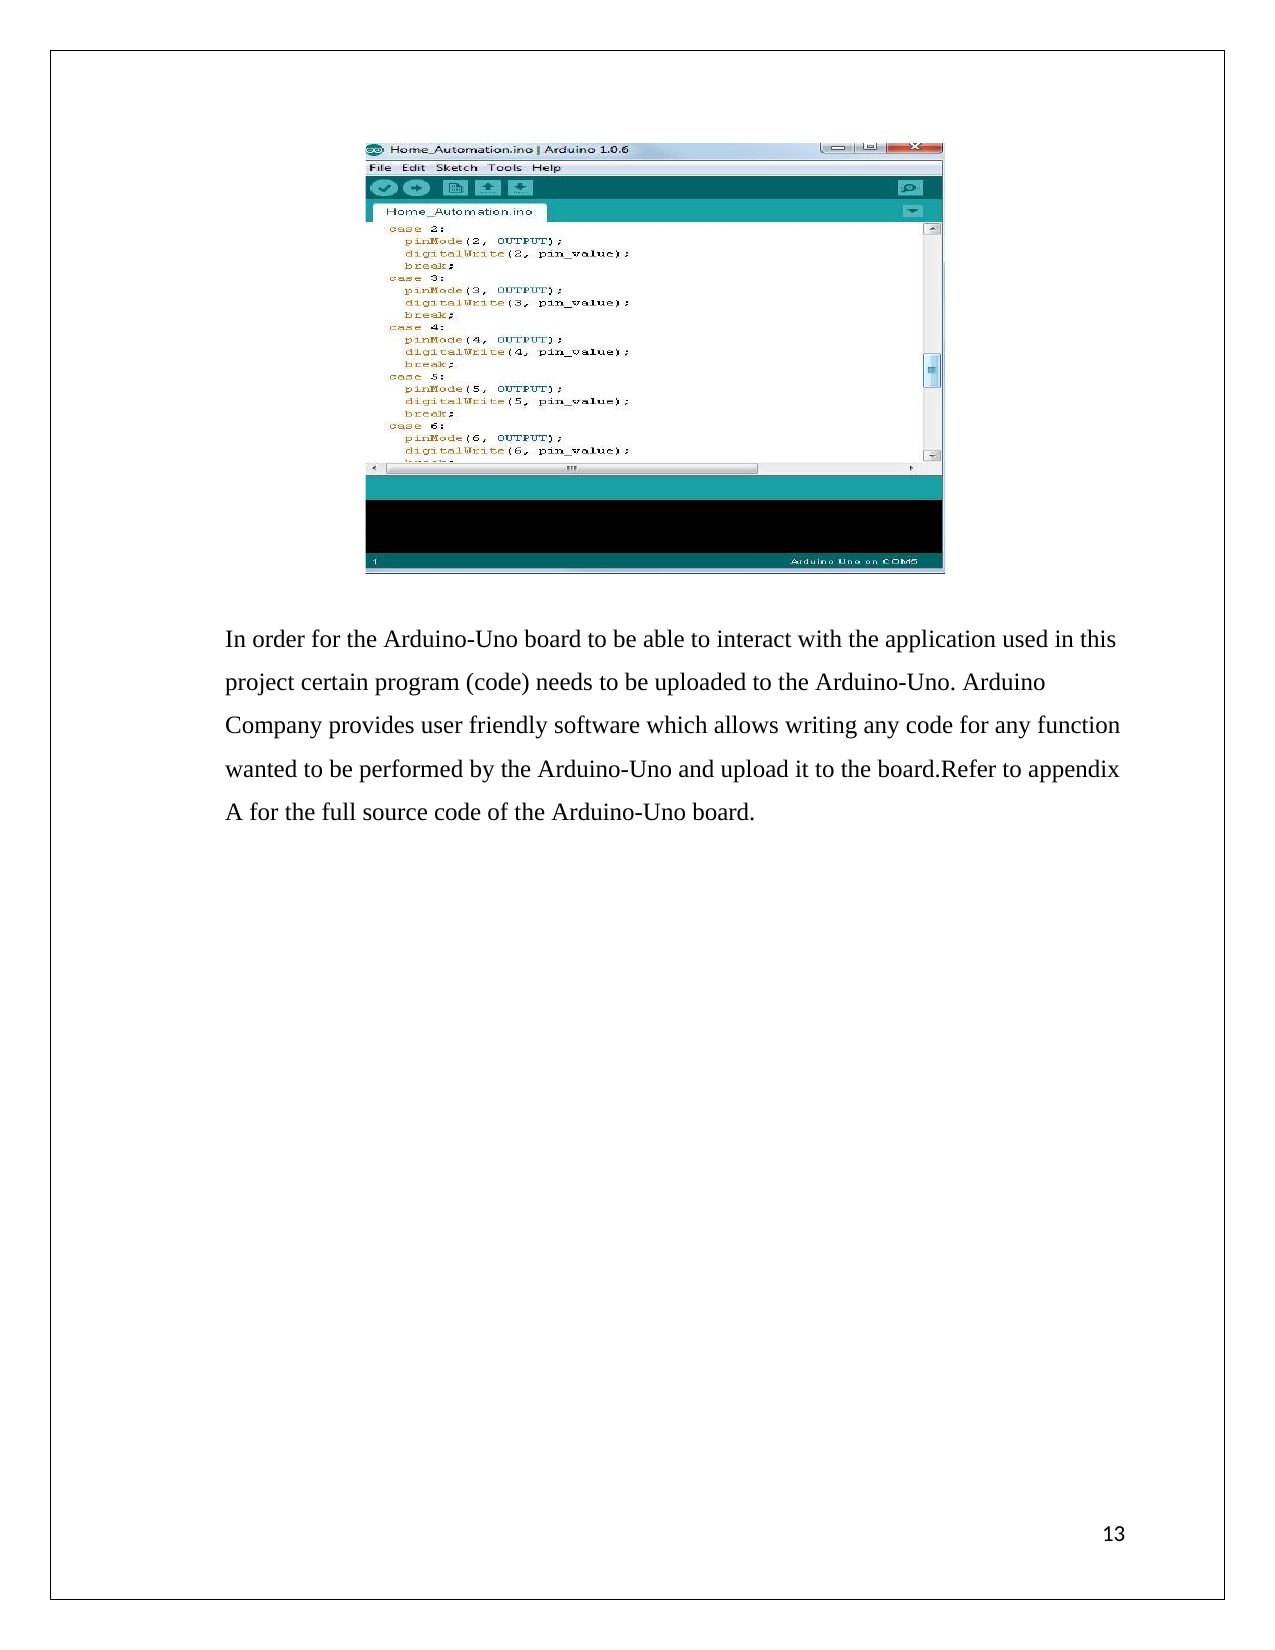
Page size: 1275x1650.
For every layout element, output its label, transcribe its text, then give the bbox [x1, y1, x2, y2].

list In order for the Arduino-Uno board to be able to interact with the application used in this project certain program (code) needs to be uploaded to the Arduino-Uno. Arduino Company provides user friendly software which allows writing any code for any function wanted to be performed by the Arduino-Uno and upload it to the board.Refer to appendix A for the full source code of the Arduino-Uno board. [225, 624, 1125, 826]
picture [365, 143, 946, 574]
